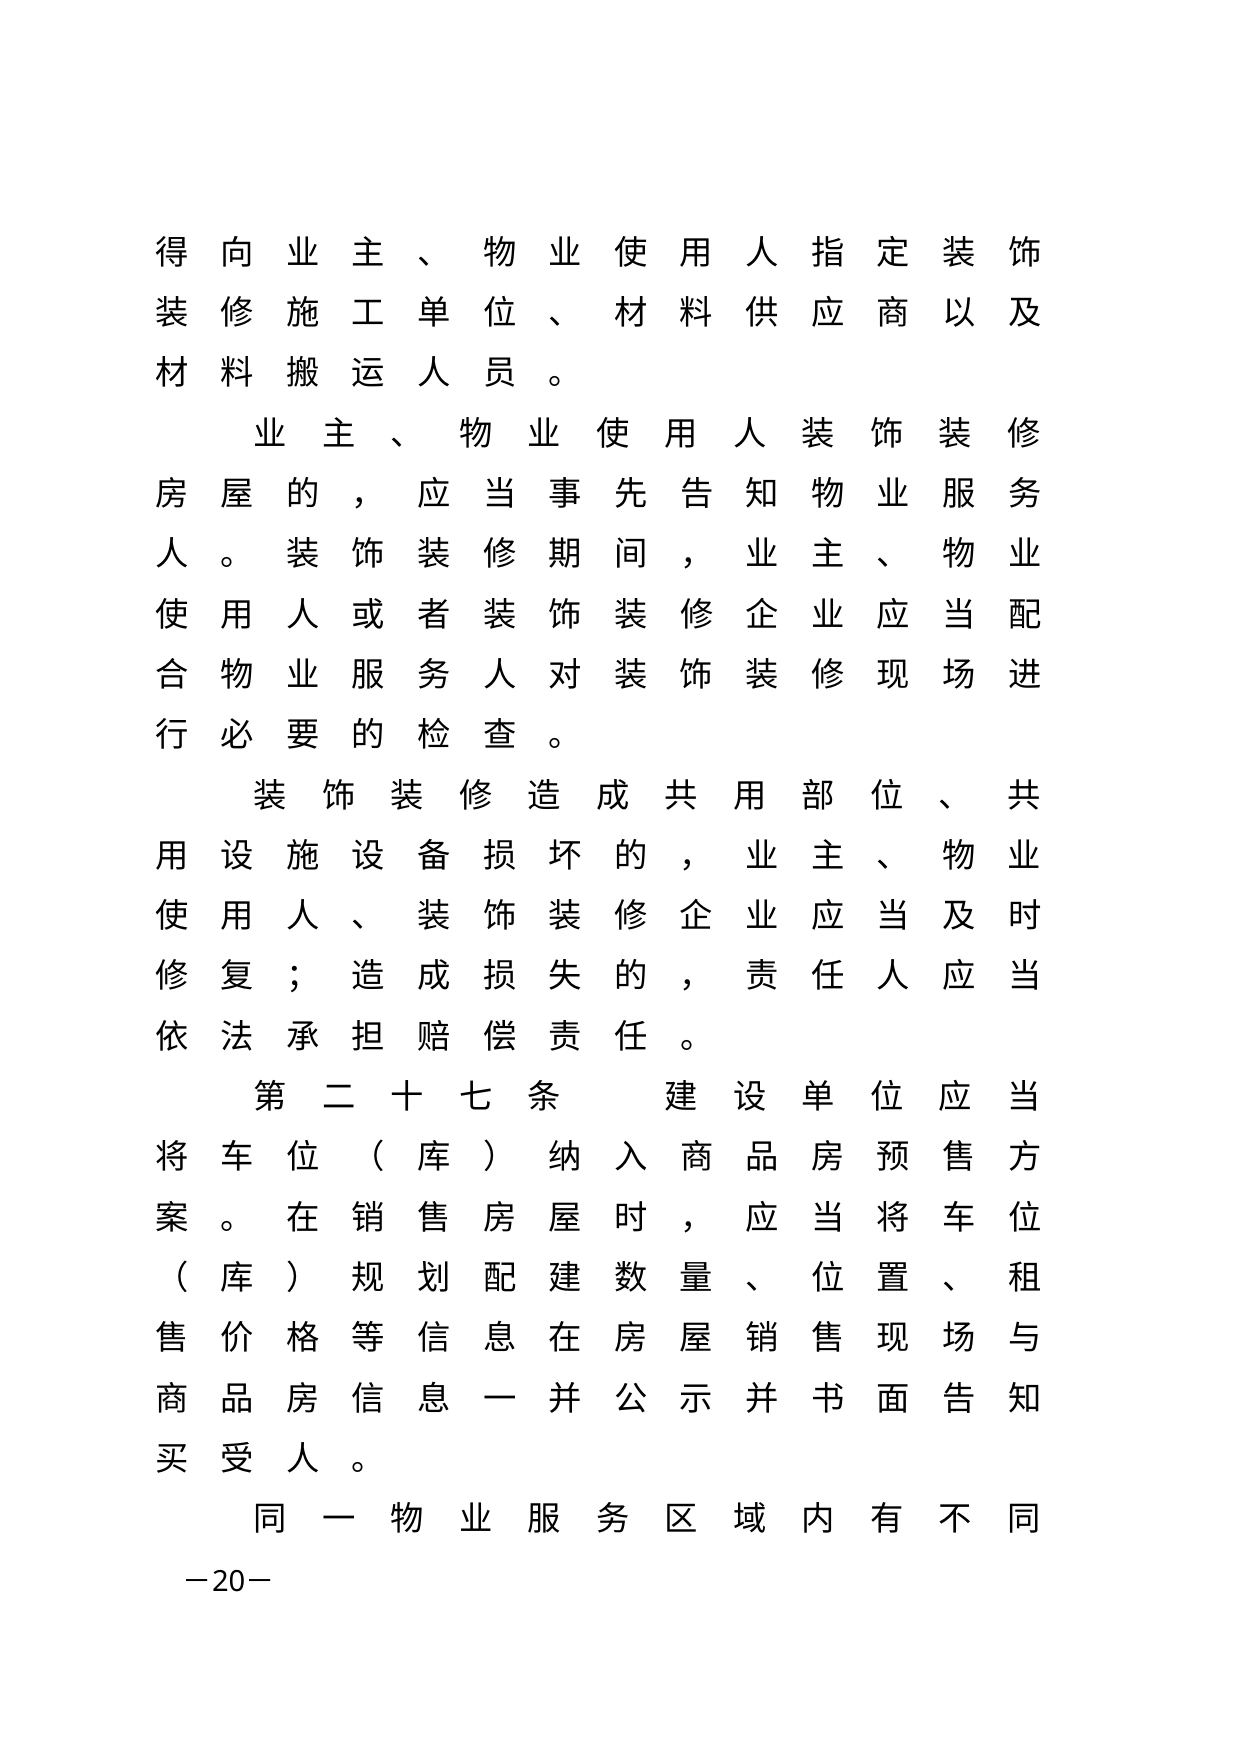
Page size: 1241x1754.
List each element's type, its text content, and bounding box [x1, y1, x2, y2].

text 第二十六条 物业服务人应当将房屋装饰装修的注意事项、禁止行为等书面告知业主、物业使用人及其委托的装饰装修企业。物业服务人无正当理由不得阻止装饰装修人员和材料进出物业服务区域，阻碍装饰装修施工；不得向业主、物业使用人指定装饰装修施工单位、材料供应商以及材料搬运人员。 [155, 219, 1073, 400]
text 第二十七条 建设单位应当将车位（库）纳入商品房预售方案。在销售房屋时，应当将车位（库）规划配建数量、位置、租售价格等信息在房屋销售现场与商品房信息一并公示并书面告知买受人。 [155, 1064, 1073, 1486]
text 业主、物业使用人装饰装修房屋的，应当事先告知物业服务人。装饰装修期间，业主、物业使用人或者装饰装修企业应当配合物业服务人对装饰装修现场进行必要的检查。 [155, 400, 1073, 762]
text 同一物业服务区域内有不同物业类型或者分期开发的，建设单位还应当公开各物业类型（区域）的车位（库）配置情况，并动态公示车位（库）租售方案。 [155, 1486, 1073, 1546]
text 装饰装修造成共用部位、共用设施设备损坏的，业主、物业使用人、装饰装修企业应当及时修复；造成损失的，责任人应当依法承担赔偿责任。 [155, 762, 1073, 1064]
